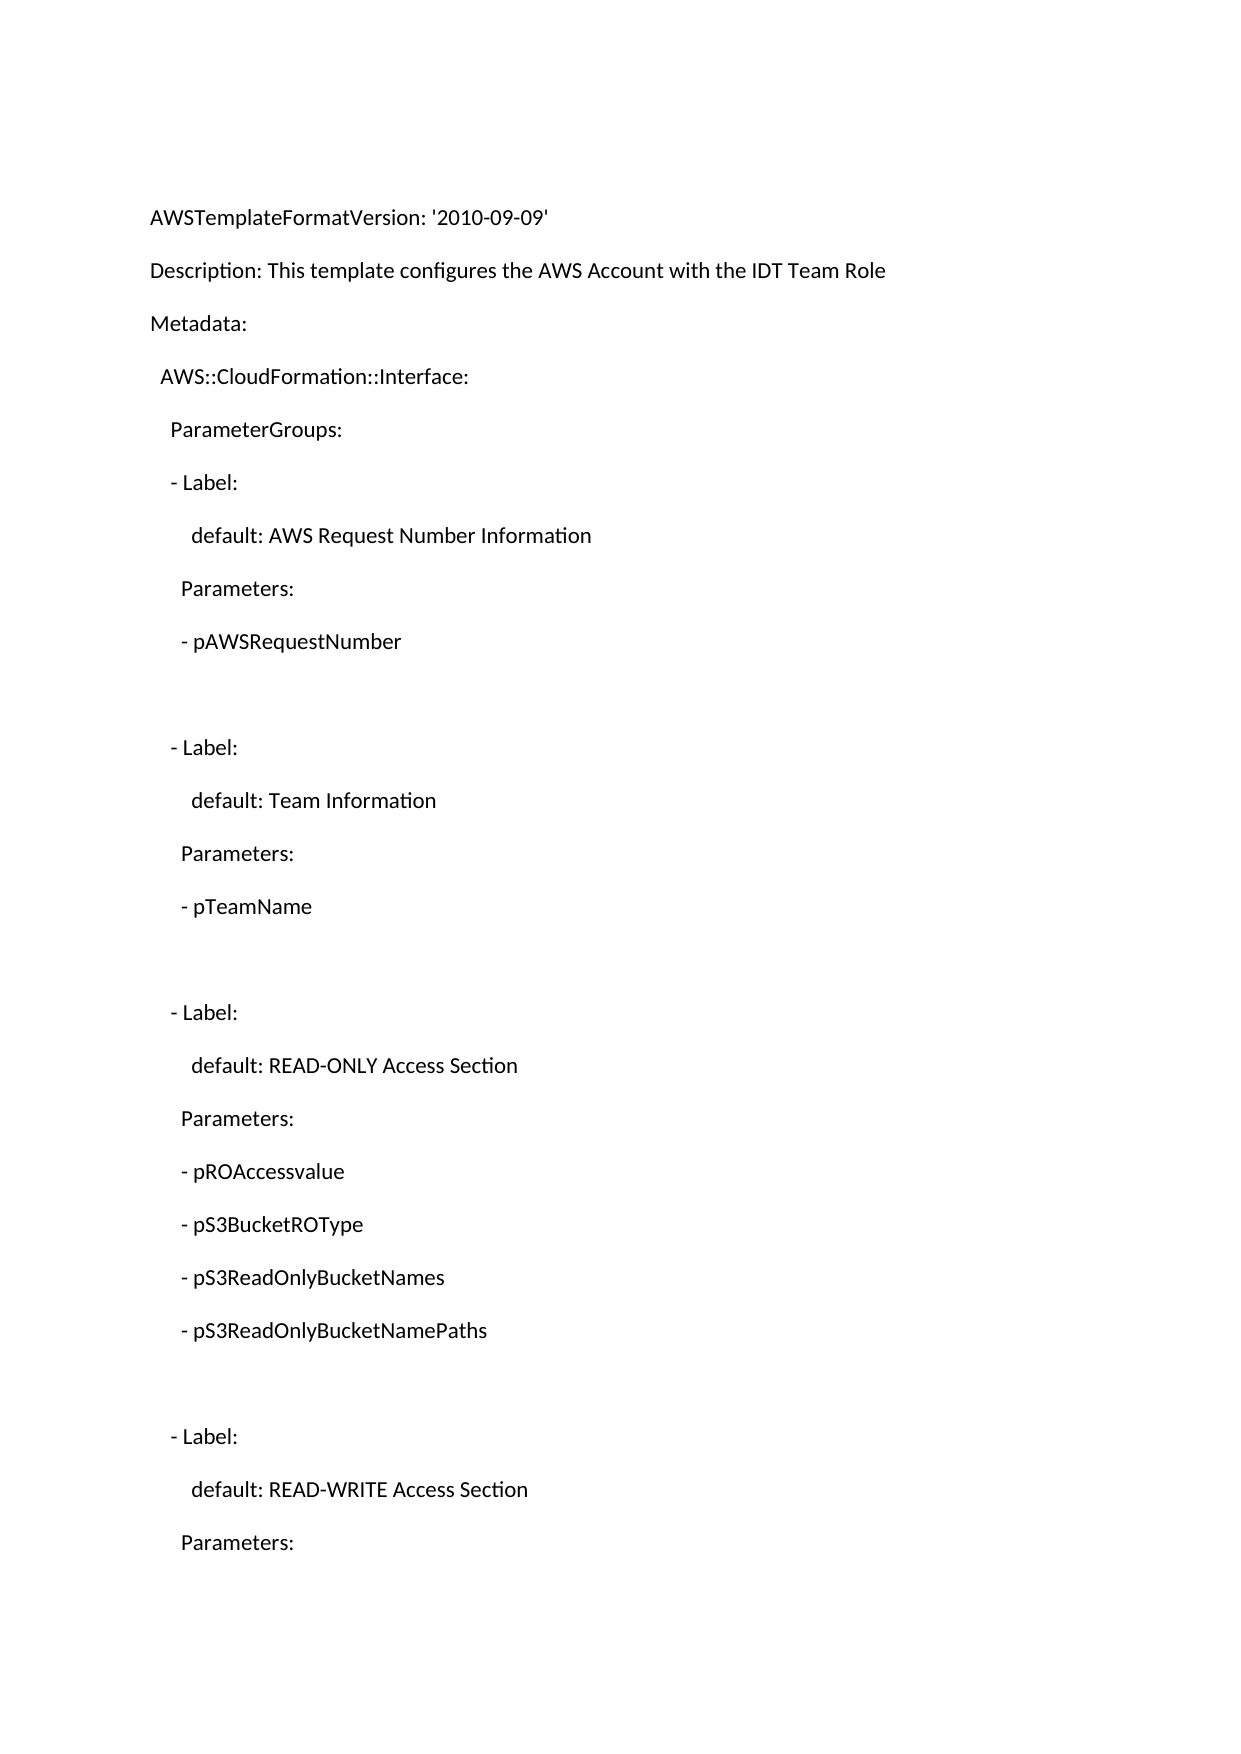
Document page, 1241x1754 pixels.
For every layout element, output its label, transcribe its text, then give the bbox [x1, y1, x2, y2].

text - pS3ReadOnlyBucketNamePaths [150, 1316, 1090, 1344]
text AWSTemplateFormatVersion: '2010-09-09' [150, 203, 1090, 231]
text Parameters: [150, 574, 1090, 602]
text - pAWSRequestNumber [150, 627, 1090, 655]
text default: Team Information [150, 786, 1090, 814]
text Parameters: [150, 1104, 1090, 1132]
text ParameterGroups: [150, 415, 1090, 443]
text Parameters: [150, 839, 1090, 867]
text AWS::CloudFormation::Interface: [150, 362, 1090, 390]
text - Label: [150, 1422, 1090, 1451]
text default: AWS Request Number Information [150, 521, 1090, 549]
text - Label: [150, 733, 1090, 761]
text default: READ-WRITE Access Section [150, 1476, 1090, 1503]
text - pS3BucketROType [150, 1210, 1090, 1238]
text default: READ-ONLY Access Section [150, 1051, 1090, 1079]
text Description: This template configures the AWS Account with the IDT Team Role [150, 256, 1090, 284]
text - Label: [150, 468, 1090, 496]
text Metadata: [150, 309, 1090, 337]
text - pROAccessvalue [150, 1157, 1090, 1185]
text Parameters: [150, 1528, 1090, 1557]
text - Label: [150, 998, 1090, 1026]
text - pS3ReadOnlyBucketNames [150, 1263, 1090, 1291]
text - pTeamName [150, 892, 1090, 920]
